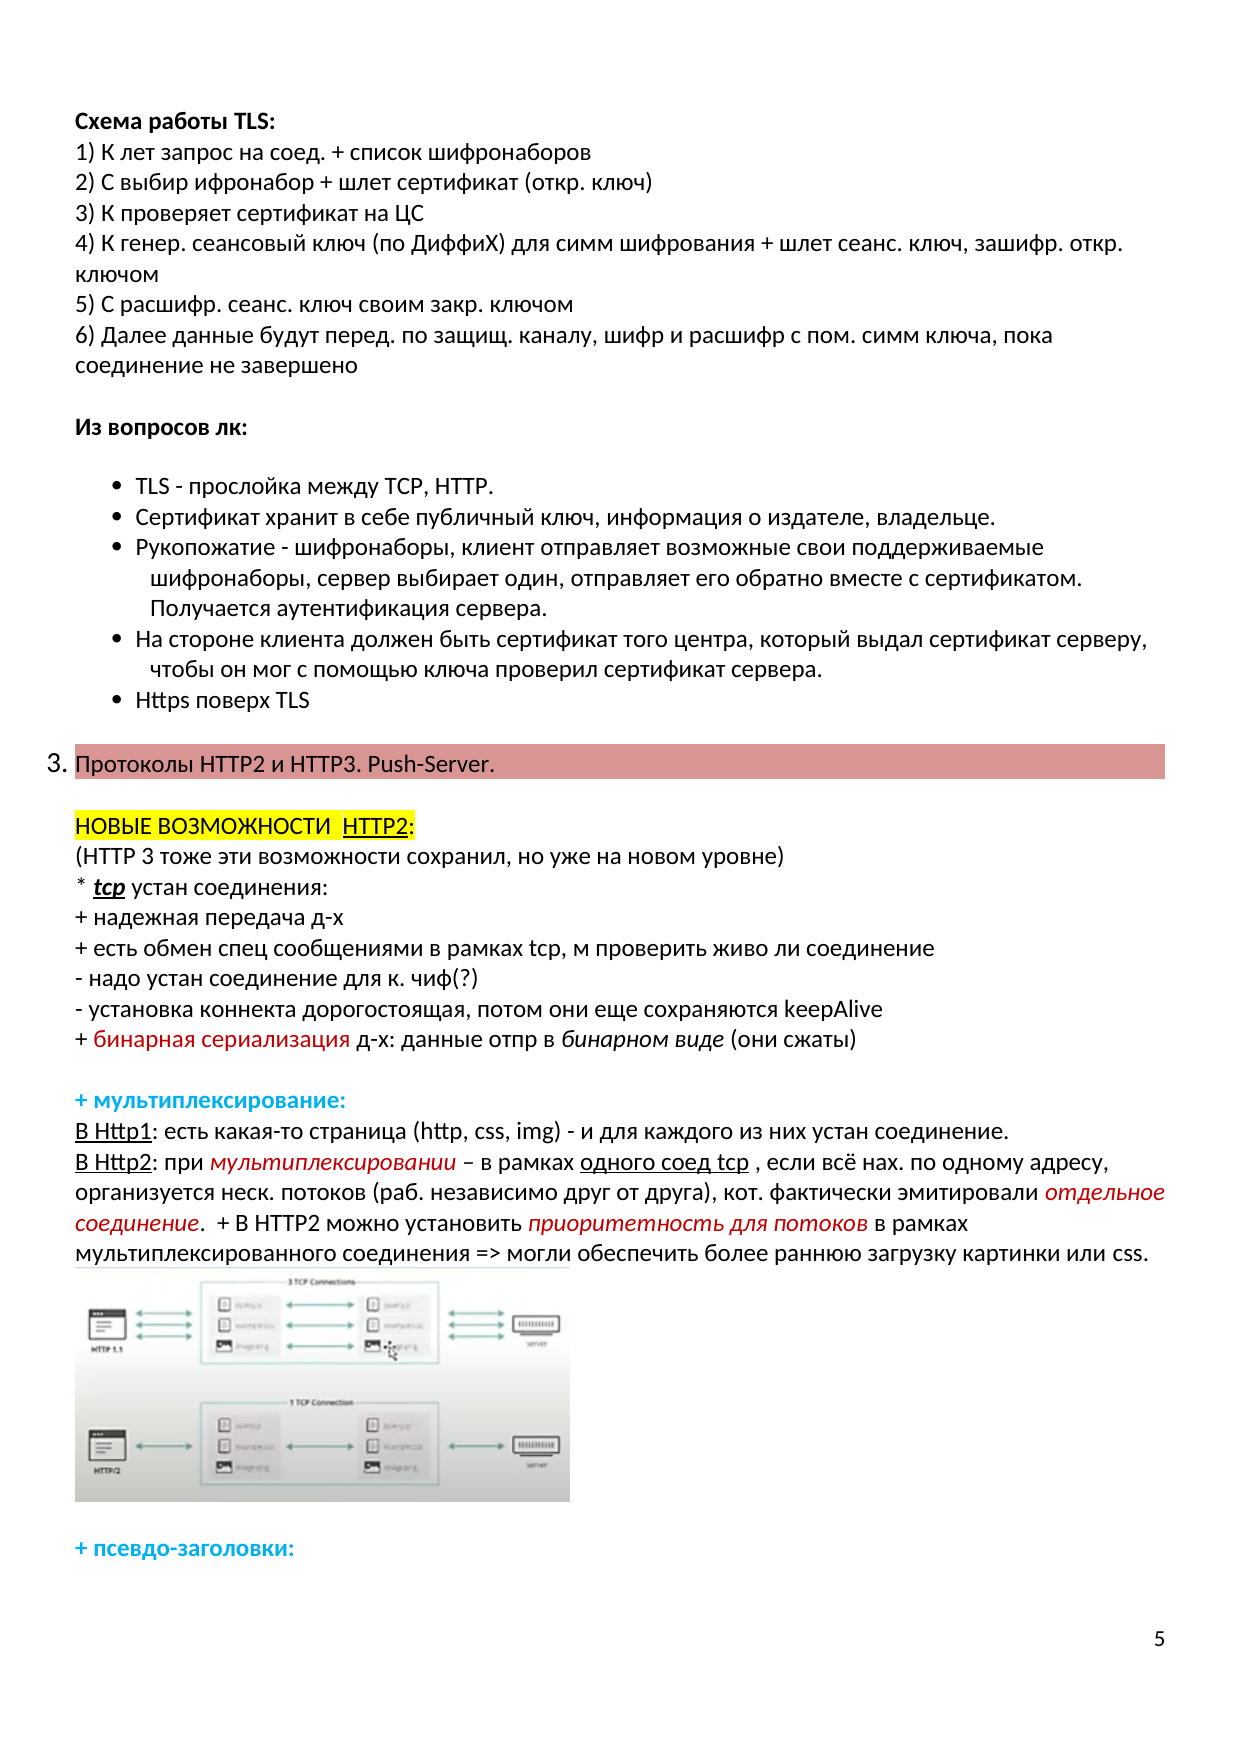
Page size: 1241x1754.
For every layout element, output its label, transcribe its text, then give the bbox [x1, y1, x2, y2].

list TLS - прослойка между TCP, HTTP. [112, 470, 1165, 501]
picture [75, 1384, 570, 1619]
picture [212, 1213, 223, 1225]
picture [199, 1213, 210, 1225]
text 1) К лет запрос на соед. + список шифронаборов [75, 136, 1165, 167]
picture [224, 1213, 233, 1225]
picture [248, 1213, 260, 1229]
picture [137, 1213, 147, 1225]
list Https поверх TLS [112, 801, 1165, 831]
text 4) К генер. сеансовый ключ (по ДиффиХ) для симм шифрования + шлет сеанс. ключ, зашифр. откр. ключом [75, 228, 1165, 289]
list Рукопожатие - шифронаборы, клиент отправляет возможные свои поддерживаемые шифронаборы, сервер выбирает один, отправляет его обратно вместе с сертификатом. Получается аутентификация сервера. [112, 590, 1165, 681]
picture [276, 1213, 285, 1225]
picture [159, 1213, 170, 1225]
picture [301, 1213, 311, 1225]
picture [75, 1211, 87, 1223]
picture [262, 1213, 274, 1225]
picture [122, 1213, 134, 1225]
list На стороне клиента должен быть сертификат того центра, который выдал сертификат серверу, чтобы он мог с помощью ключа проверил сертификат сервера. [112, 711, 1165, 772]
picture [111, 1213, 122, 1229]
picture [148, 1213, 158, 1225]
picture [287, 1213, 297, 1225]
picture [327, 1213, 338, 1225]
picture [313, 1213, 324, 1225]
text В Http1: есть какая-то страница (http, css, img) - и для каждого из них устан соединение. В Http2: при мультиплексировании – в рамках одного соед tcp , если всё нах. по одному адресу, организуется неск. потоков (раб. независимо друг от друга), кот. фактически эмитировали отдельное соединение. + В HTTP2 можно установить приоритетность для потоков в рамках мультиплексированного соединения => могли обеспечить более раннюю загрузку картинки или css. [75, 1232, 1165, 1384]
text 2) С выбир ифронабор + шлет сертификат (откр. ключ) 3) К проверяет сертификат на ЦС [75, 167, 1165, 228]
text 6) Далее данные будут перед. по защищ. каналу, шифр и расшифр с пом. симм ключа, пока соединение не завершено [75, 319, 1165, 380]
text НОВЫЕ ВОЗМОЖНОСТИ HTTP2: (HTTP 3 тоже эти возможности сохранил, но уже на новом уровне) * tcp устан соединения: + надежная передача д-х + есть обмен спец сообщениями в рамках tcp, м проверить живо ли соединение - надо устан соединение для к. чиф(?) - установка коннекта дорогостоящая, потом они еще сохраняются keepAlive + бинарная сериализация д-х: данные отпр в бинарном виде (они сжаты) [75, 927, 1165, 1171]
list Протоколы HTTP2 и HTTP3. Push-Server. [75, 860, 1165, 896]
picture [95, 1213, 109, 1225]
picture [234, 1213, 245, 1225]
text + мультиплексирование: [75, 1201, 1165, 1232]
text 5) С расшифр. сеанс. ключ своим закр. ключом [75, 289, 1165, 319]
picture [172, 1213, 183, 1225]
picture [185, 1213, 197, 1225]
text Схема работы TLS: [75, 106, 1165, 136]
text Из вопросов лк: [75, 411, 1165, 441]
list Сертификат хранит в себе публичный ключ, информация о издателе, владельце. [112, 530, 1165, 561]
